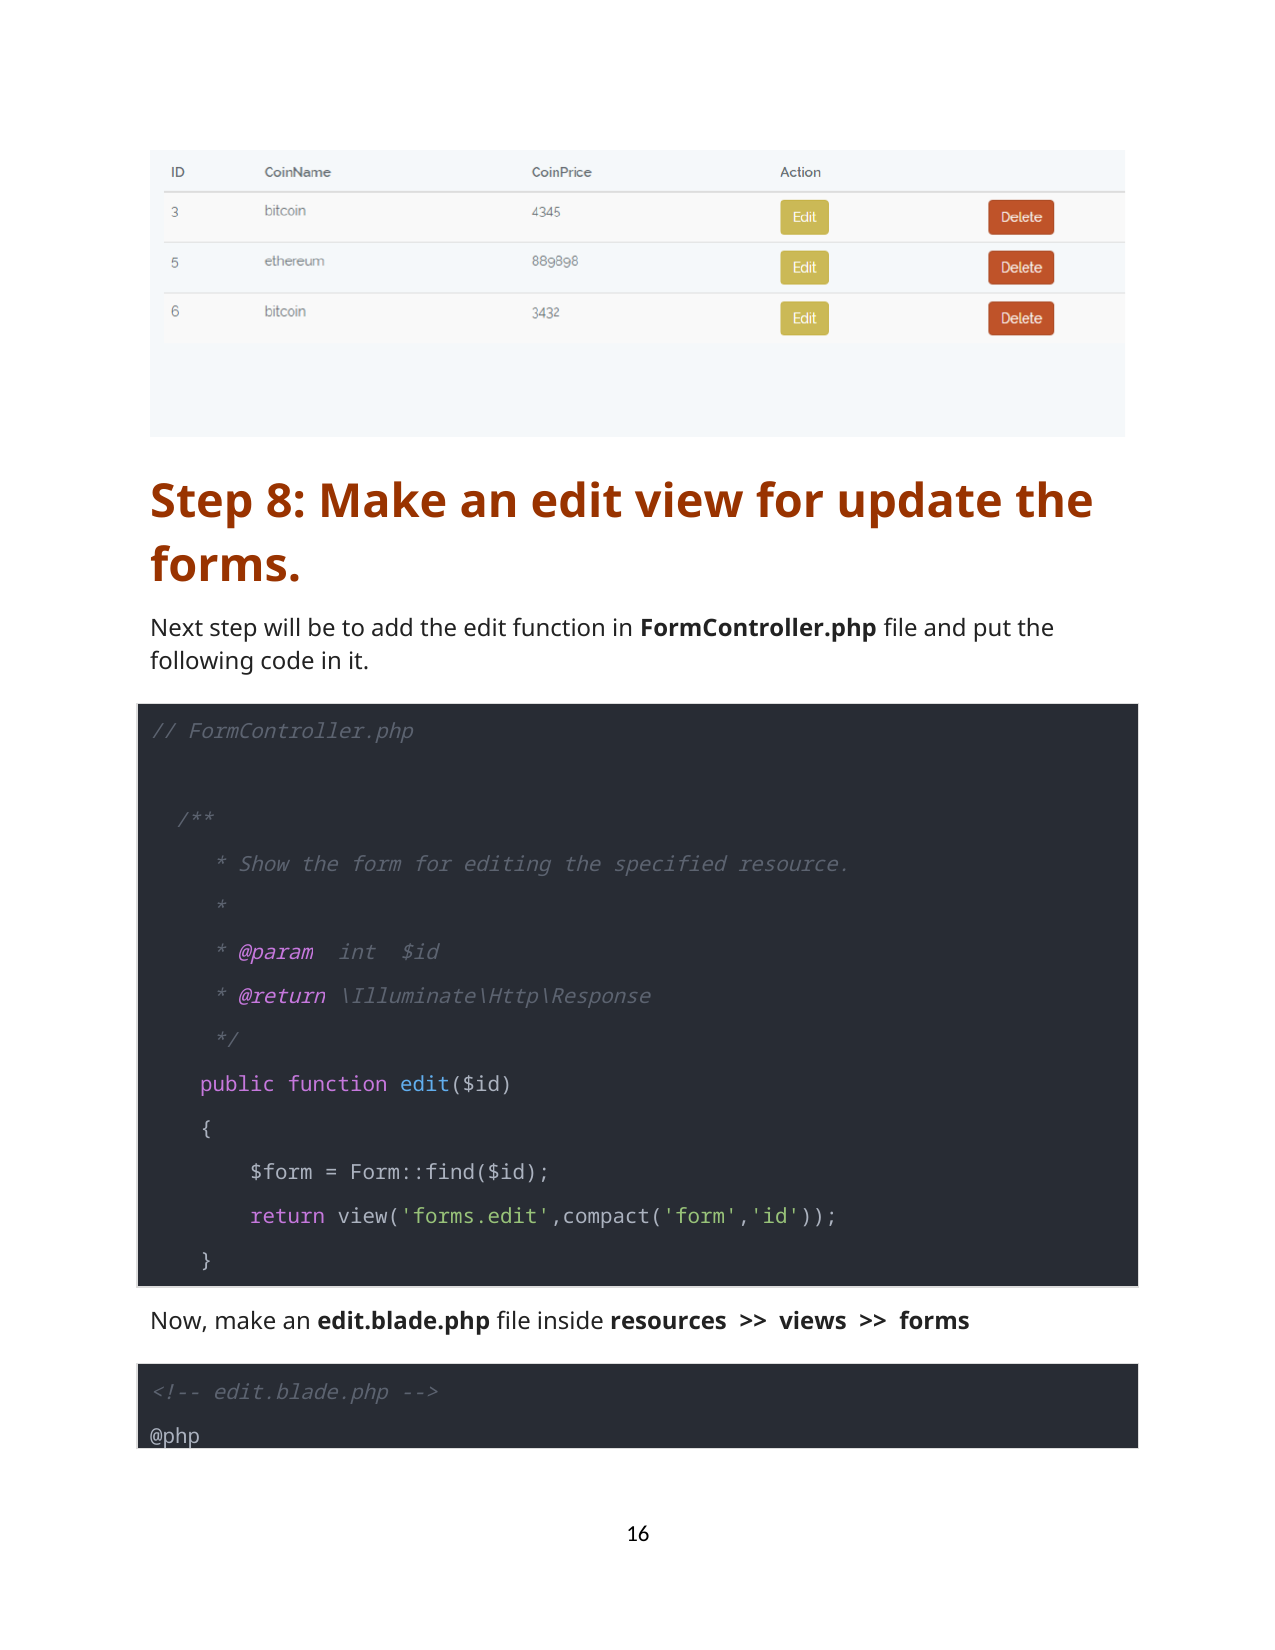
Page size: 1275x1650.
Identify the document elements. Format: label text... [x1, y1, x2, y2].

text * @param int $id [138, 923, 1138, 965]
text <!-- edit.blade.php --> [138, 1364, 1138, 1405]
text $form = Form::find($id); [138, 1143, 1138, 1186]
text * [138, 879, 1138, 921]
text public function edit($id) [138, 1055, 1138, 1098]
text { [138, 1099, 1138, 1142]
text * Show the form for editing the specified resource. [138, 835, 1138, 877]
text // FormController.php [138, 704, 1138, 745]
text } [138, 1231, 1138, 1286]
text /** [138, 791, 1138, 833]
text * @return \Illuminate\Http\Response [138, 967, 1138, 1009]
text */ [138, 1011, 1138, 1053]
text return view('forms.edit',compact('form','id')); [138, 1187, 1138, 1230]
text Next step will be to add the edit function in FormController.php file and put the following code in it. [150, 611, 1125, 676]
text Step 8: Make an edit view for update the forms. [150, 467, 1125, 595]
text Now, make an edit.blade.php file inside resources >> views >> forms [150, 1303, 1125, 1336]
picture [150, 150, 1125, 437]
text @php [138, 1407, 1138, 1448]
